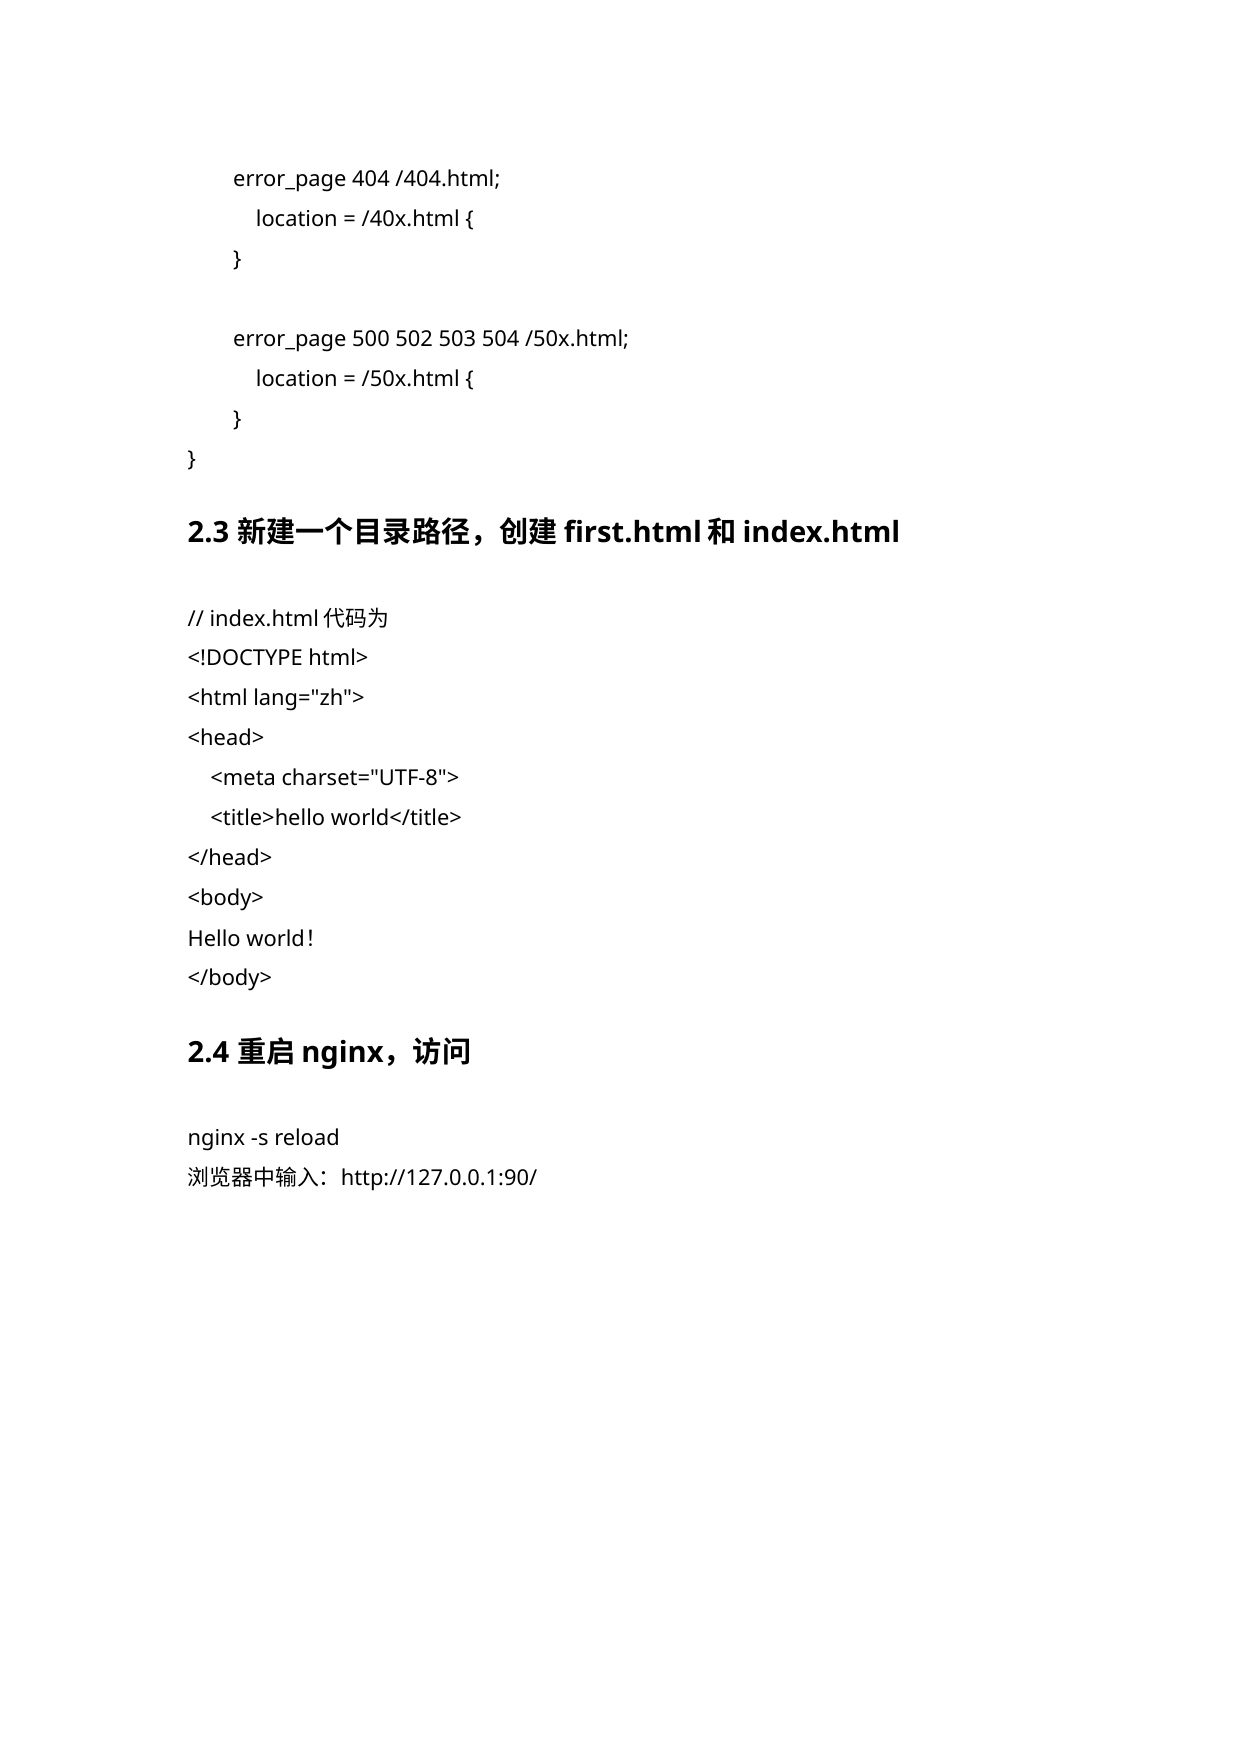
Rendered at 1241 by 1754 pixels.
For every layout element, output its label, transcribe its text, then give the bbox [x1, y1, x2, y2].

text location = /50x.html { [187, 361, 1053, 394]
text <html lang="zh"> [187, 681, 1053, 713]
text } [187, 441, 1053, 474]
text } [187, 242, 1053, 274]
subtitle 2.4 重启nginx，访问 [187, 1017, 1053, 1082]
text // index.html代码为 [187, 601, 1053, 633]
text <title>hello world</title> [187, 801, 1053, 833]
text Hello world！ [187, 920, 1053, 953]
text </head> [187, 841, 1053, 873]
text </body> [187, 961, 1053, 993]
text location = /40x.html { [187, 202, 1053, 234]
text } [187, 401, 1053, 434]
text error_page 404 /404.html; [187, 162, 1053, 194]
text <!DOCTYPE html> [187, 641, 1053, 673]
subtitle 2.3 新建一个目录路径，创建first.html和index.html [187, 498, 1053, 563]
text nginx -s reload [187, 1120, 1053, 1153]
text <body> [187, 880, 1053, 913]
text <head> [187, 721, 1053, 753]
text error_page 500 502 503 504 /50x.html; [187, 322, 1053, 354]
text 浏览器中输入：http://127.0.0.1:90/ [187, 1160, 1053, 1192]
text <meta charset="UTF-8"> [187, 761, 1053, 793]
